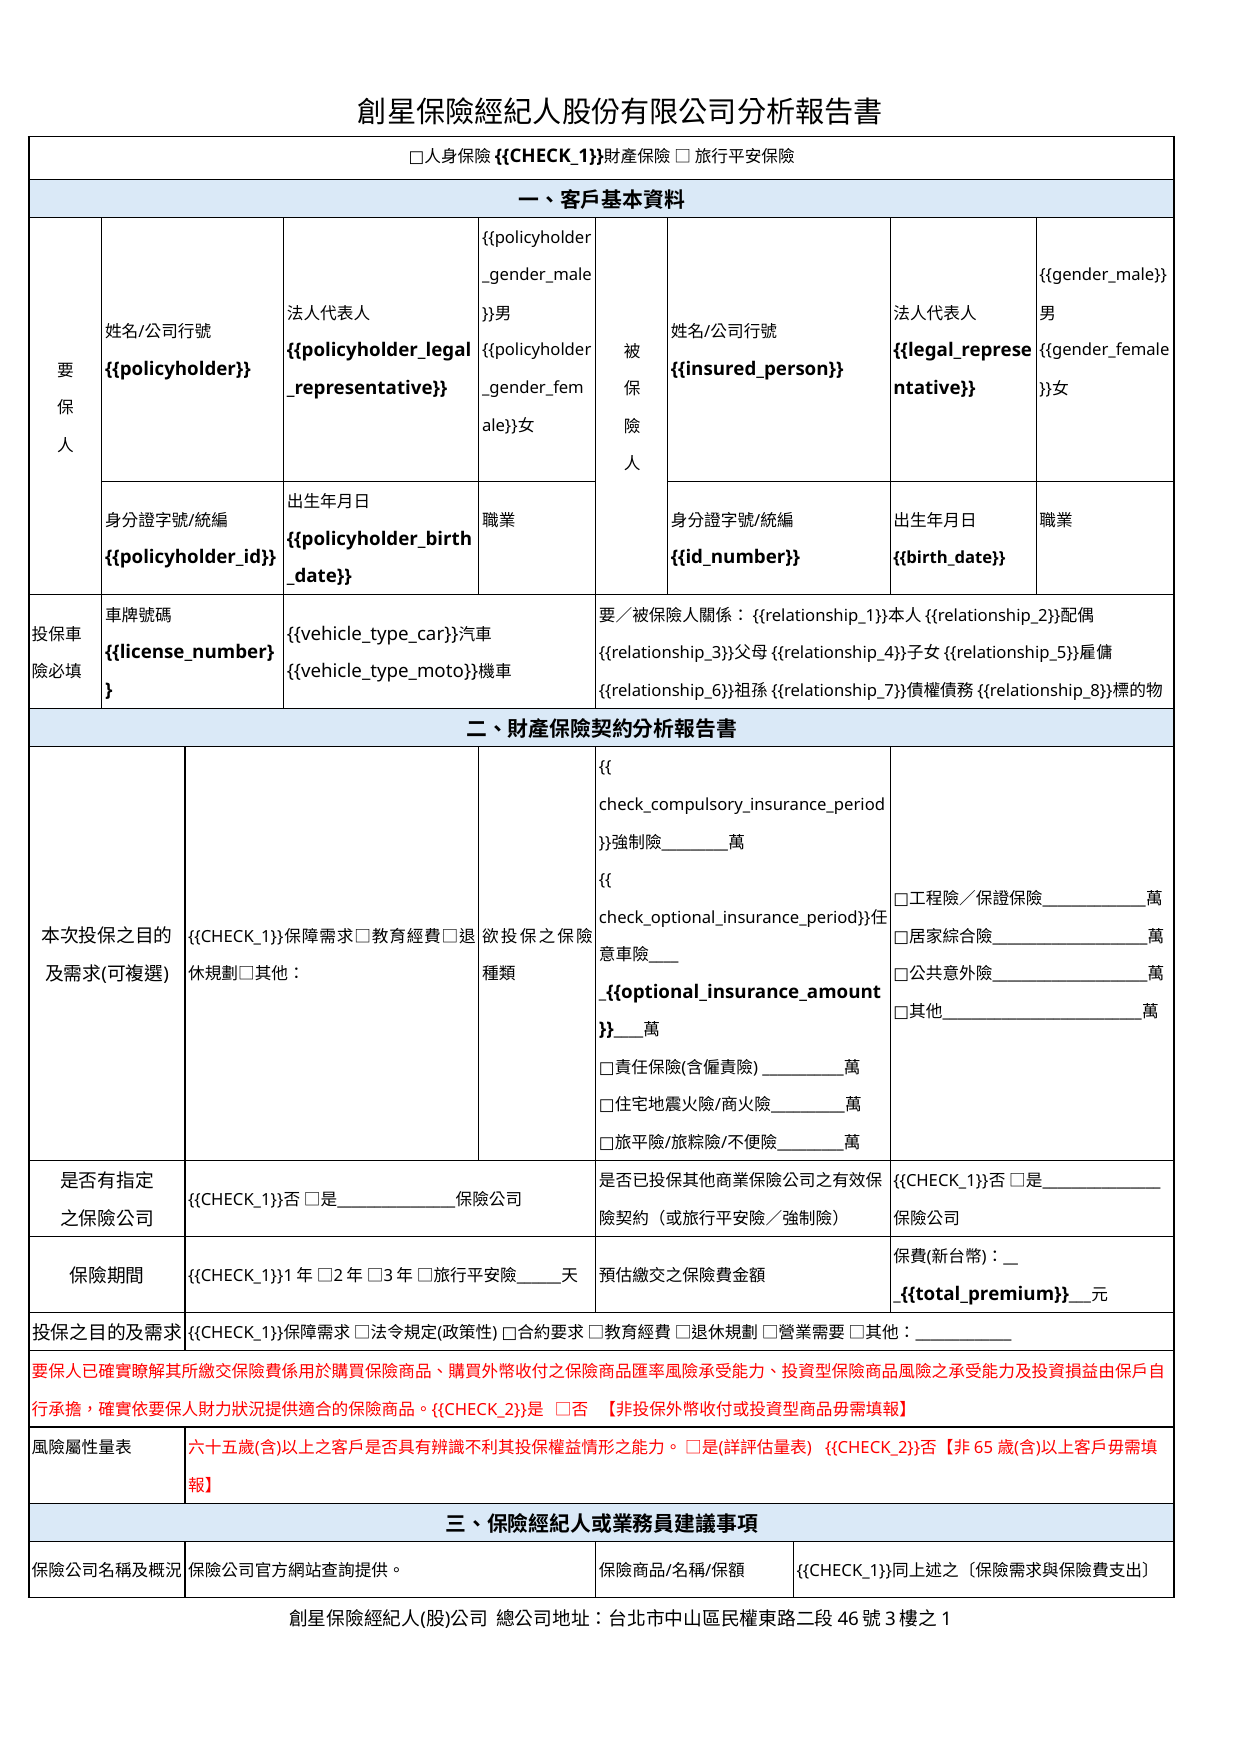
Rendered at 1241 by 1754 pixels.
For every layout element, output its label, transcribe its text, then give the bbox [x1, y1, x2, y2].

table_cell 出生年月日 {{birth_date}} [891, 482, 1036, 594]
table_cell 身分證字號/統編 {{id_number}} [668, 482, 890, 594]
table_cell 姓名/公司行號 {{policyholder}} [102, 218, 283, 481]
table_cell {{ check_compulsory_insurance_period}}強制險_________萬 {{ check_optional_insurance_period}}任意車險_____{{optional_insurance_amount}}____萬 □責任保險(含僱責險) ___________萬 □住宅地震火險/商火險__________萬 □旅平險/旅粽險/不便險_________萬 [596, 747, 890, 1160]
table_cell □工程險／保證保險______________萬 □居家綜合險_____________________萬 □公共意外險_____________________萬 □其他___________________________萬 [891, 747, 1173, 1160]
table_cell 車牌號碼 {{license_number}} [102, 595, 283, 708]
table_cell 職業 [1037, 482, 1173, 594]
table_cell {{CHECK_1}}否 □是________________保險公司 [186, 1161, 595, 1236]
table_cell 要保人已確實瞭解其所繳交保險費係用於購買保險商品、購買外幣收付之保險商品匯率風險承受能力、投資型保險商品風險之承受能力及投資損益由保戶自行承擔，確實依要保人財力狀況提供適合的保險商品。{{CHECK_2}}是 □否 【非投保外幣收付或投資型商品毋需填報】 [30, 1351, 1173, 1426]
table_cell 姓名/公司行號 {{insured_person}} [668, 218, 890, 481]
table_cell 是否有指定 之保險公司 [30, 1161, 184, 1236]
table_cell {{CHECK_1}}否 □是________________保險公司 [891, 1161, 1173, 1236]
table_cell 保費(新台幣)：___{{total_premium}}___元 [891, 1237, 1173, 1312]
table_cell 保險期間 [30, 1237, 184, 1312]
table_cell {{CHECK_1}}1年 □2年 □3年 □旅行平安險______天 [186, 1237, 595, 1312]
table_cell 要 保 人 [30, 218, 101, 594]
table_cell 預估繳交之保險費金額 [596, 1237, 890, 1312]
table_cell 投保之目的及需求 [30, 1313, 184, 1350]
table_cell 出生年月日 {{policyholder_birth_date}} [284, 482, 478, 594]
table_cell {{vehicle_type_car}}汽車 {{vehicle_type_moto}}機車 [284, 595, 595, 708]
table_cell 身分證字號/統編 {{policyholder_id}} [102, 482, 283, 594]
table_cell 風險屬性量表 [30, 1428, 184, 1502]
table_cell 保險公司官方網站查詢提供。 [186, 1542, 595, 1597]
table_cell 三、保險經紀人或業務員建議事項 [30, 1504, 1173, 1541]
table_cell 是否已投保其他商業保險公司之有效保險契約（或旅行平安險／強制險） [596, 1161, 890, 1236]
table_cell 欲投保之保險種類 [479, 747, 595, 1160]
table_cell {{CHECK_1}}同上述之〔保險需求與保險費支出〕欄位內容 □其他 [794, 1542, 1173, 1597]
table_cell 二、財產保險契約分析報告書 [30, 709, 1173, 746]
table_cell {{CHECK_1}}保障需求 □法令規定(政策性) □合約要求 □教育經費 □退休規劃 □營業需要 □其他：_____________ [186, 1313, 1173, 1350]
table_cell 保險公司名稱及概況 [30, 1542, 184, 1597]
table_cell 法人代表人 {{policyholder_legal_representative}} [284, 218, 478, 481]
table_cell 六十五歲(含)以上之客戶是否具有辨識不利其投保權益情形之能力。 □是(詳評估量表) {{CHECK_2}}否【非 65 歳(含)以上客戶毋需填報】 [186, 1428, 1173, 1502]
table_cell 本次投保之目的 及需求(可複選) [30, 747, 184, 1160]
table_cell 一、客戶基本資料 [30, 180, 1173, 217]
table_cell 職業 [479, 482, 595, 594]
table_cell {{gender_male}}男 {{gender_female}}女 [1037, 218, 1173, 481]
table_header □人身保險 {{CHECK_1}}財產保險 □ 旅行平安保險 [30, 137, 1173, 178]
table_cell {{policyholder_gender_male}}男 {{policyholder_gender_female}}女 [479, 218, 595, 481]
table_cell 法人代表人 {{legal_representative}} [891, 218, 1036, 481]
table_cell 被 保 險 人 [596, 218, 667, 594]
table_cell 保險商品/名稱/保額 [596, 1542, 793, 1597]
table_cell 要／被保險人關係： {{relationship_1}}本人 {{relationship_2}}配偶 {{relationship_3}}父母 {{relationship_4}}子女 {{relationship_5}}雇傭 {{relationship_6}}祖孫 {{relationship_7}}債權債務 {{relationship_8}}標的物 [596, 595, 1173, 708]
table_cell {{CHECK_1}}保障需求□教育經費□退休規劃□其他： [186, 747, 478, 1160]
table_cell 投保車 險必填 [30, 595, 101, 708]
